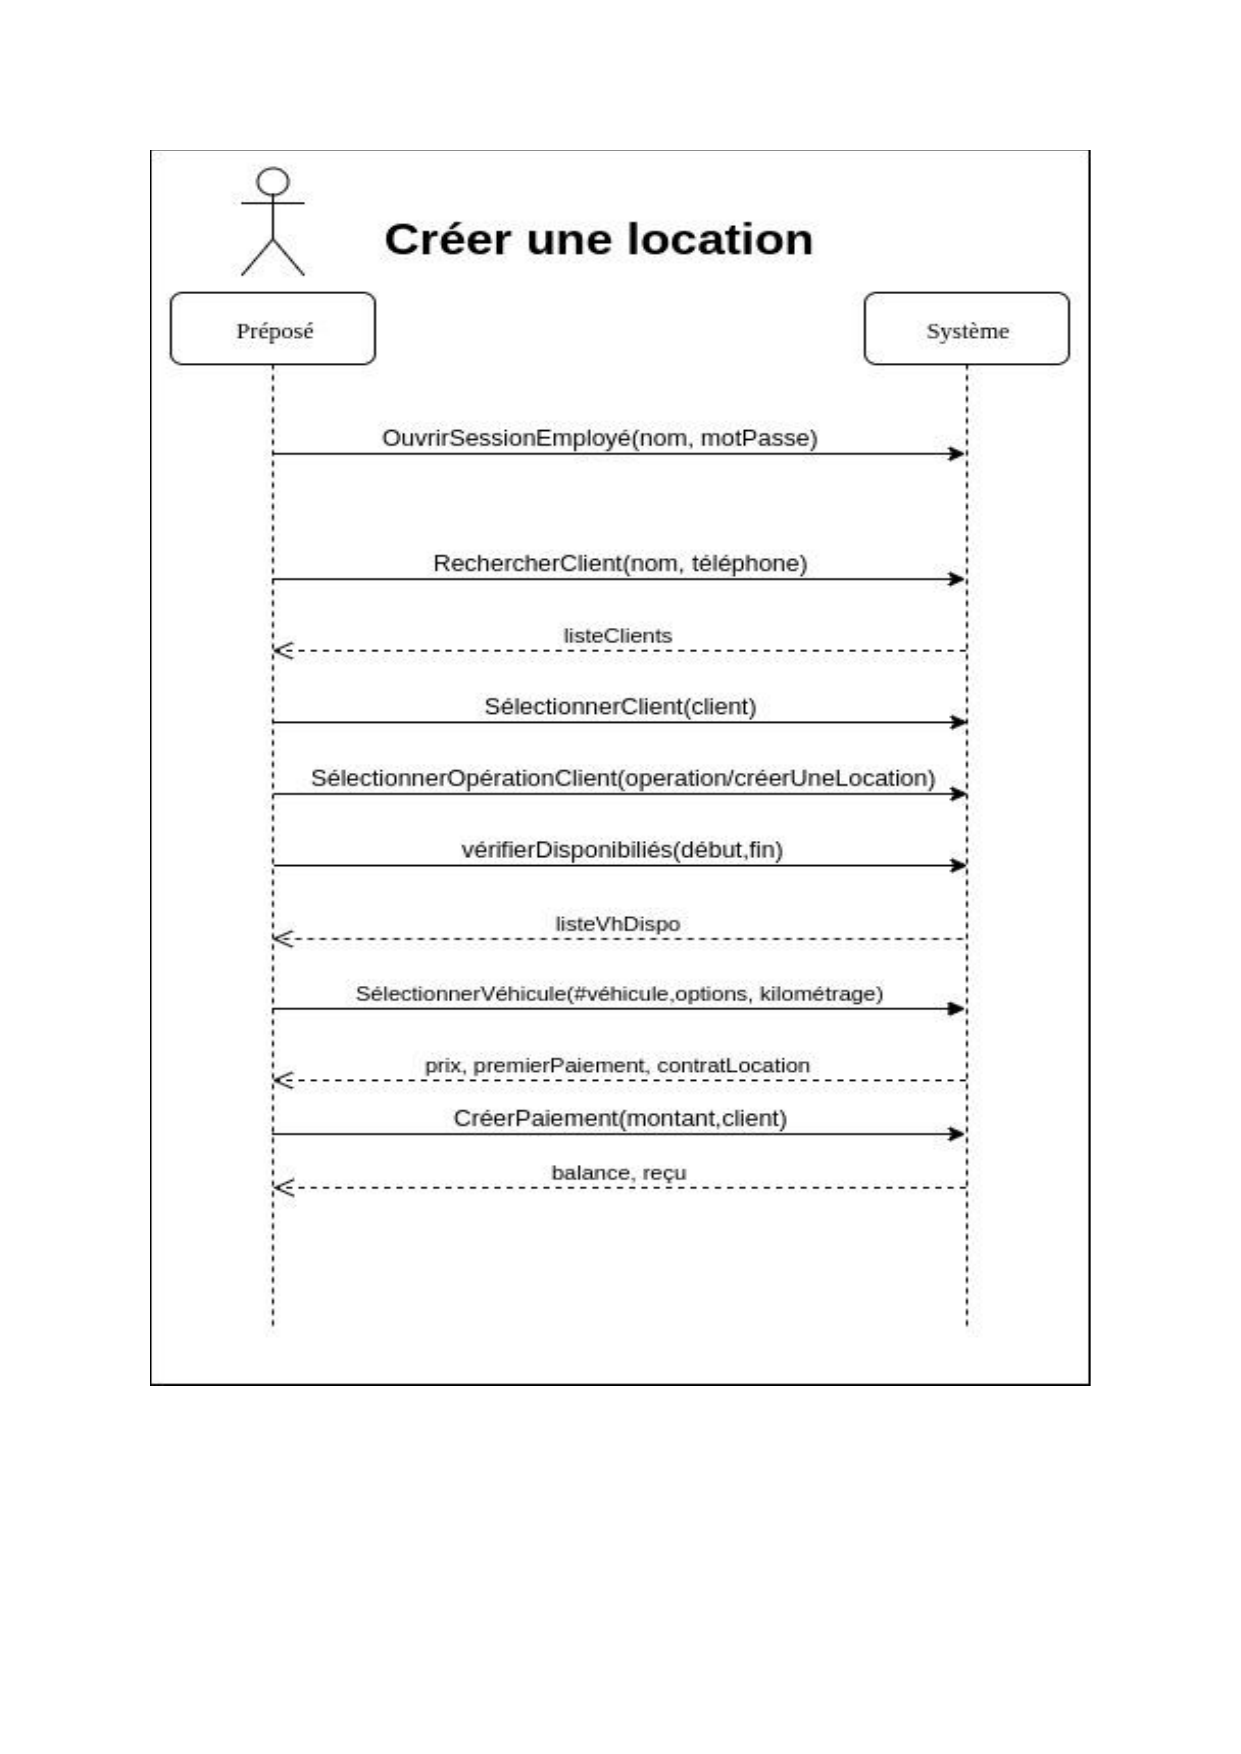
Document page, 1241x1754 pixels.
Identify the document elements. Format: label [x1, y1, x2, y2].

picture [150, 150, 1091, 1386]
